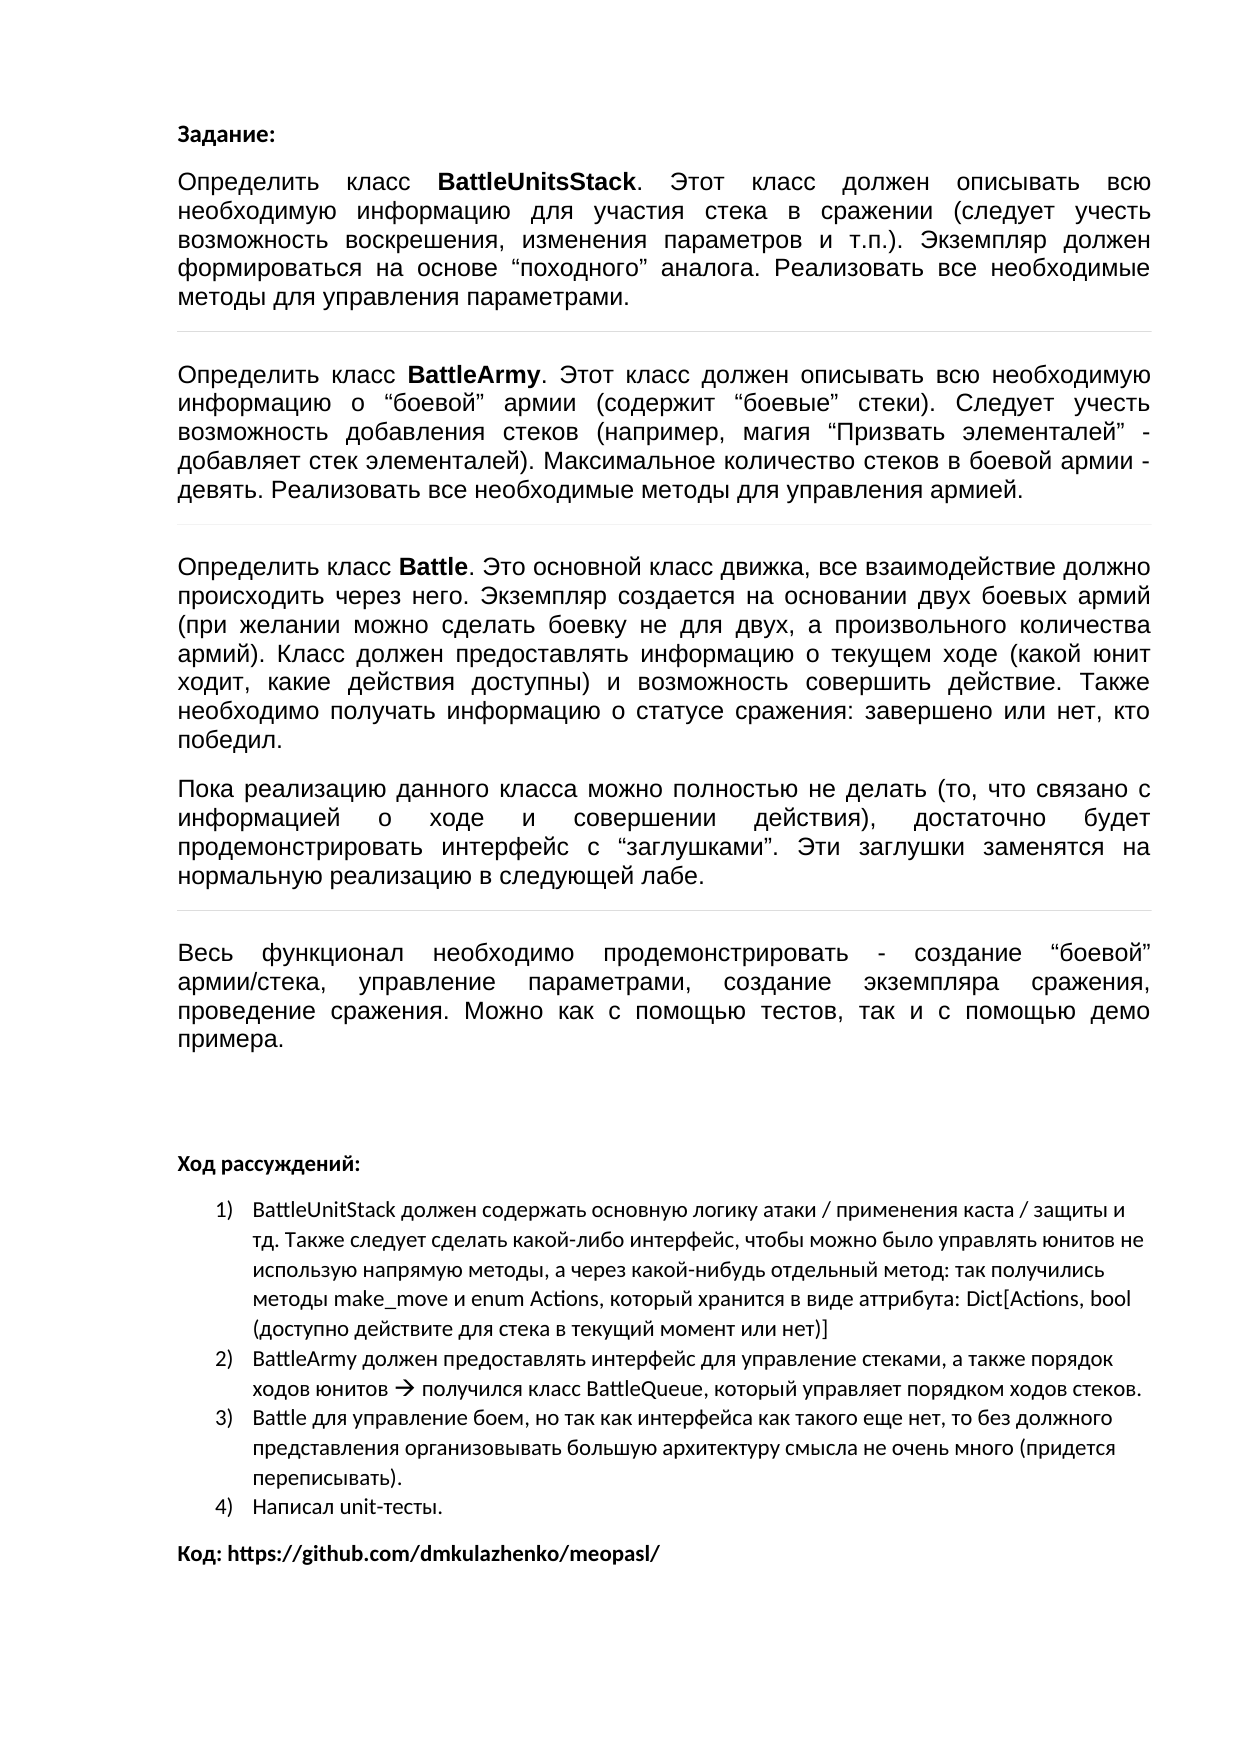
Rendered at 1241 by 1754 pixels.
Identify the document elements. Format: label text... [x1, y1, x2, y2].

text Пока реализацию данного класса можно полностью не делать (то, что связано с информацией о ходе и совершении действия), достаточно будет продемонстрировать интерфейс с “заглушками”. Эти заглушки заменятся на нормальную реализацию в следующей лабе. [177, 774, 1152, 889]
list Battle для управление боем, но так как интерфейса как такого еще нет, то без должного представления организовывать большую архитектуру смысла не очень много (придется переписывать). [215, 1403, 1152, 1491]
text Код: https://github.com/dmkulazhenko/meopasl/ [177, 1539, 1152, 1567]
text Задание: [177, 118, 1152, 149]
list BattleUnitStack должен содержать основную логику атаки / применения каста / защиты и тд. Также следует сделать какой-либо интерфейс, чтобы можно было управлять юнитов не использую напрямую методы, а через какой-нибудь отдельный метод: так получились методы make_move и enum Actions, который хранится в виде аттрибута: Dict[Actions, bool (доступно действите для стека в текущий момент или нет)] [215, 1196, 1152, 1342]
text Ход рассуждений: [177, 1149, 1152, 1177]
list Написал unit-тесты. [215, 1492, 1152, 1520]
text Весь функционал необходимо продемонстрировать - создание “боевой” армии/стека, управление параметрами, создание экземпляра сражения, проведение сражения. Можно как с помощью тестов, так и с помощью демо примера. [177, 938, 1152, 1053]
list BattleArmy должен предоставлять интерфейс для управление стеками, а также порядок ходов юнитов получился класс BattleQueue, который управляет порядком ходов стеков. [215, 1344, 1152, 1402]
text Определить класс BattleArmy. Этот класс должен описывать всю необходимую информацию о “боевой” армии (содержит “боевые” стеки). Следует учесть возможность добавления стеков (например, магия “Призвать элементалей” - добавляет стек элементалей). Максимальное количество стеков в боевой армии - девять. Реализовать все необходимые методы для управления армией. [177, 360, 1152, 503]
text Определить класс BattleUnitsStack. Этот класс должен описывать всю необходимую информацию для участия стека в сражении (следует учесть возможность воскрешения, изменения параметров и т.п.). Экземпляр должен формироваться на основе “походного” аналога. Реализовать все необходимые методы для управления параметрами. [177, 167, 1152, 311]
text Определить класс Battle. Это основной класс движка, все взаимодействие должно происходить через него. Экземпляр создается на основании двух боевых армий (при желании можно сделать боевку не для двух, а произвольного количества армий). Класс должен предоставлять информацию о текущем ходе (какой юнит ходит, какие действия доступны) и возможность совершить действие. Также необходимо получать информацию о статусе сражения: завершено или нет, кто победил. [177, 552, 1152, 753]
